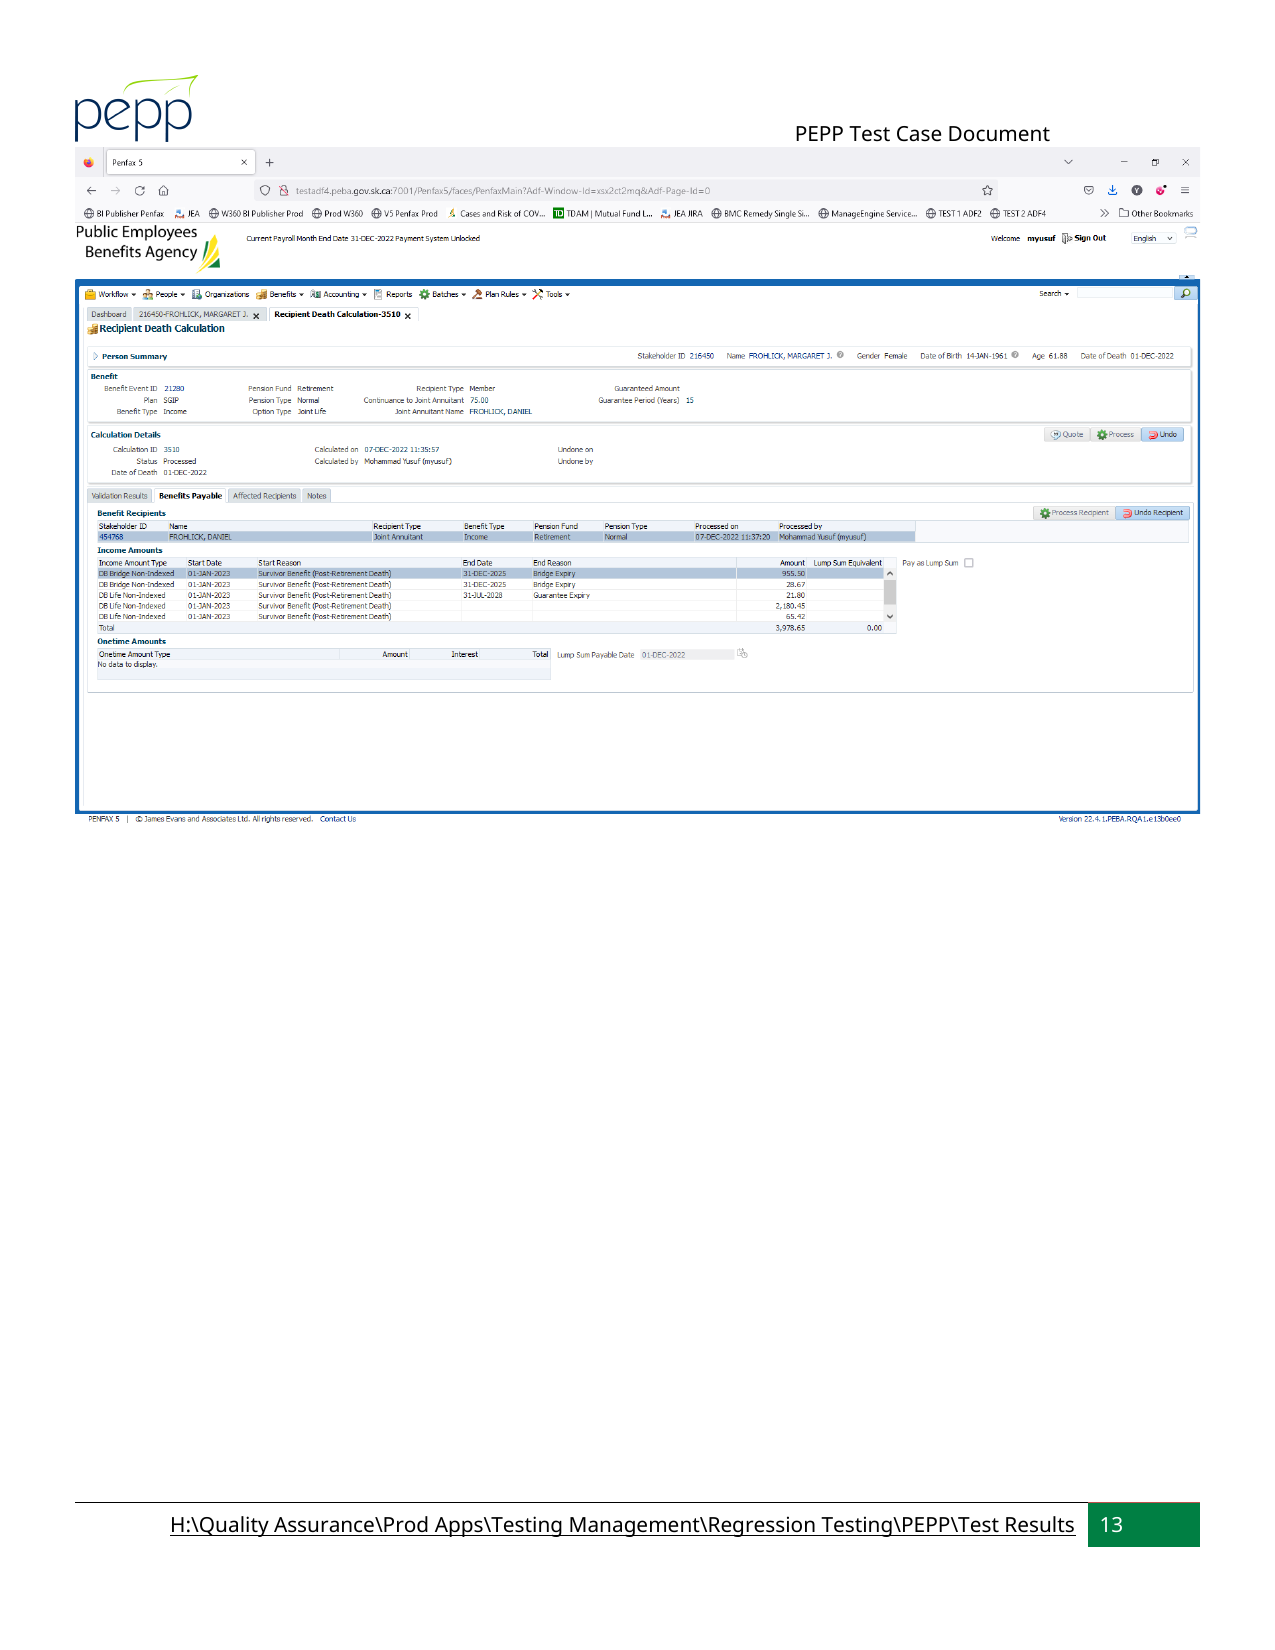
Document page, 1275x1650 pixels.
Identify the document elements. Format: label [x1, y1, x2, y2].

picture [75, 75, 199, 142]
picture [75, 147, 1200, 824]
